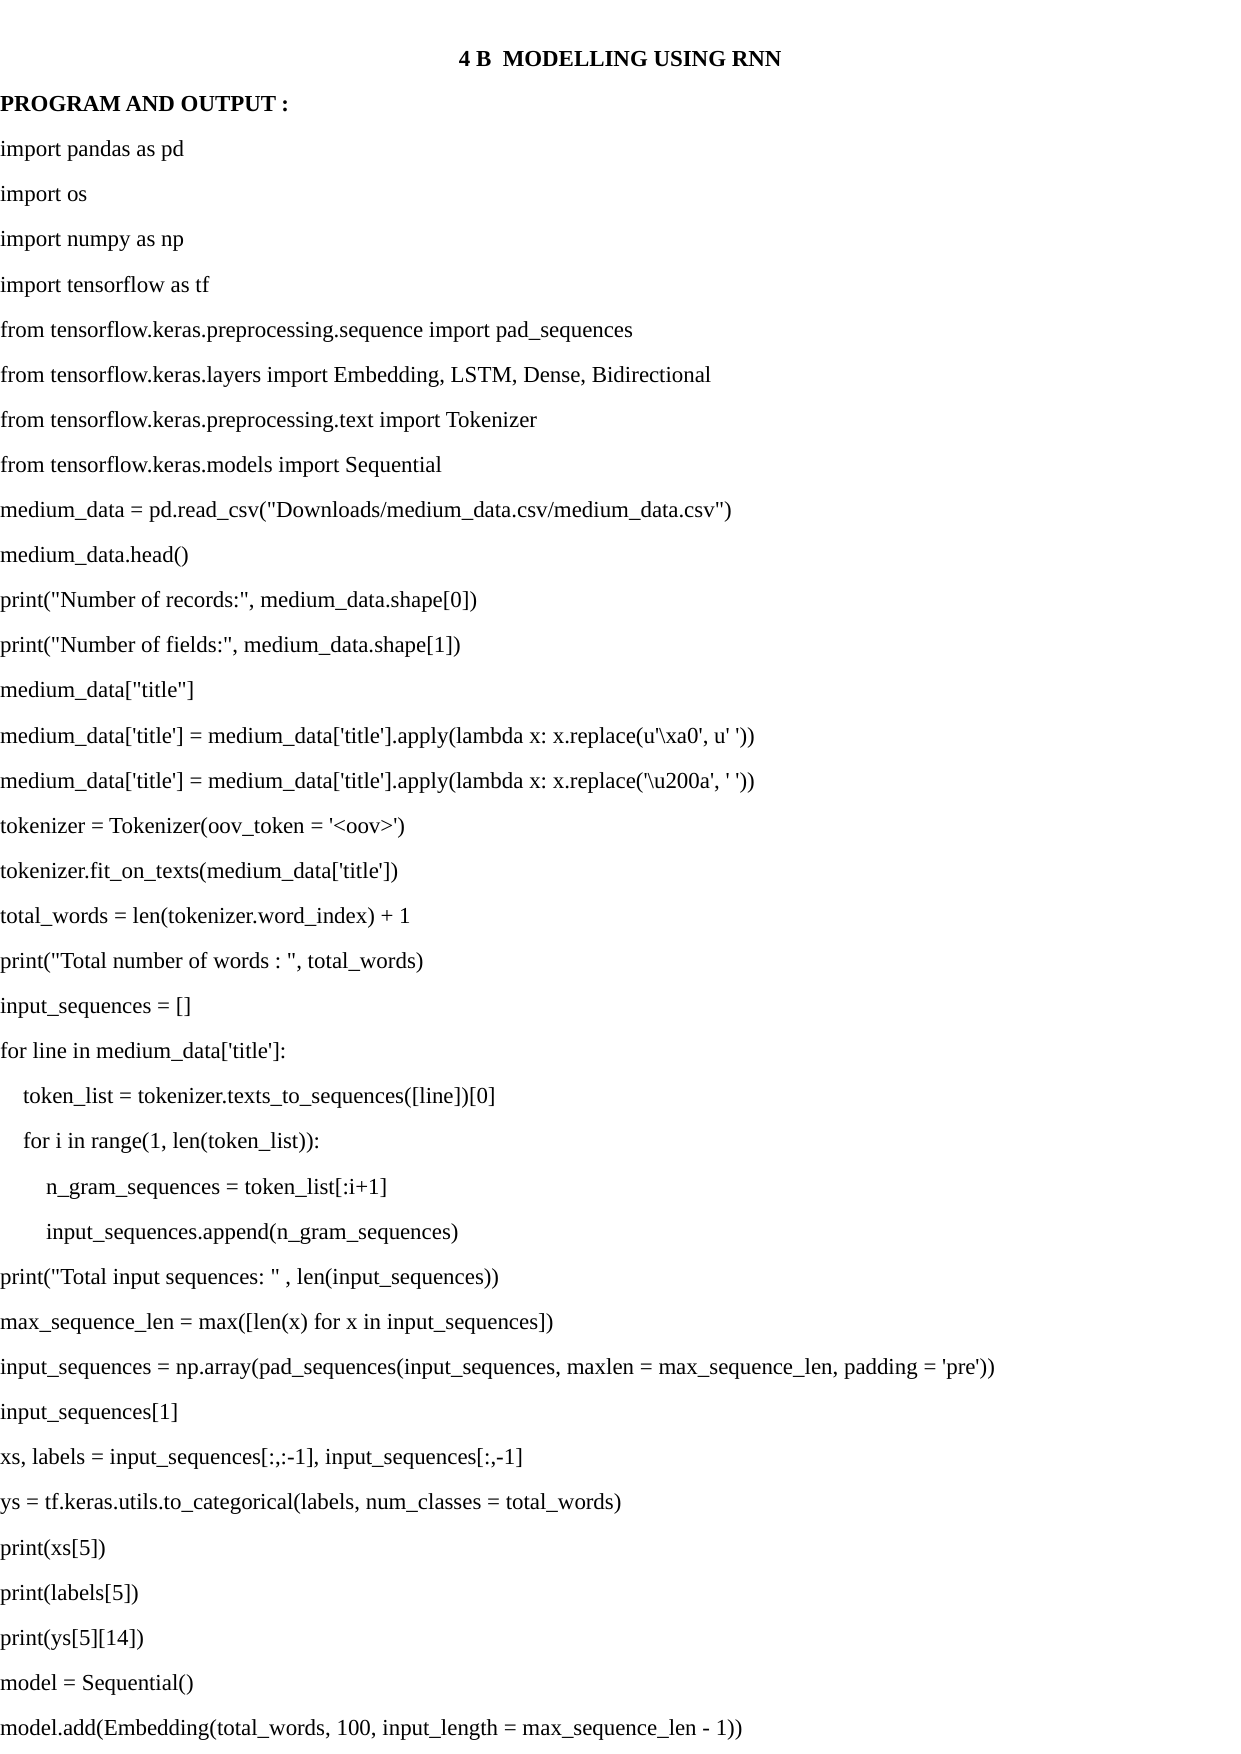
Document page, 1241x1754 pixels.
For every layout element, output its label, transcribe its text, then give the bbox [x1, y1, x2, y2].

text from tensorflow.keras.layers import Embedding, LSTM, Dense, Bidirectional [0, 361, 1240, 387]
text medium_data['title'] = medium_data['title'].apply(lambda x: x.replace(u'\xa0', u' ')) [0, 722, 1240, 748]
text for line in medium_data['title']: [0, 1037, 1240, 1064]
text medium_data["title"] [0, 677, 1240, 703]
text from tensorflow.keras.models import Sequential [0, 451, 1240, 477]
text import os [0, 180, 1240, 207]
text import tensorflow as tf [0, 271, 1240, 297]
text token_list = tokenizer.texts_to_sequences([line])[0] [0, 1082, 1240, 1109]
text model = Sequential() [0, 1669, 1240, 1695]
text xs, labels = input_sequences[:,:-1], input_sequences[:,-1] [0, 1443, 1240, 1470]
text input_sequences = [] [0, 992, 1240, 1019]
text 4 B MODELLING USING RNN [0, 45, 1240, 71]
text model.add(Embedding(total_words, 100, input_length = max_sequence_len - 1)) [0, 1714, 1240, 1740]
text ys = tf.keras.utils.to_categorical(labels, num_classes = total_words) [0, 1488, 1240, 1515]
text for i in range(1, len(token_list)): [0, 1128, 1240, 1154]
text medium_data['title'] = medium_data['title'].apply(lambda x: x.replace('\u200a', ' ')) [0, 767, 1240, 793]
text tokenizer.fit_on_texts(medium_data['title']) [0, 857, 1240, 883]
text medium_data.head() [0, 541, 1240, 568]
text input_sequences = np.array(pad_sequences(input_sequences, maxlen = max_sequence_len, padding = 'pre')) [0, 1353, 1240, 1379]
text from tensorflow.keras.preprocessing.sequence import pad_sequences [0, 316, 1240, 342]
text import numpy as np [0, 226, 1240, 252]
text print(ys[5][14]) [0, 1624, 1240, 1650]
text total_words = len(tokenizer.word_index) + 1 [0, 902, 1240, 928]
text PROGRAM AND OUTPUT : [0, 90, 1240, 117]
text input_sequences[1] [0, 1398, 1240, 1424]
text print(xs[5]) [0, 1533, 1240, 1560]
text input_sequences.append(n_gram_sequences) [0, 1218, 1240, 1244]
text print("Total input sequences: " , len(input_sequences)) [0, 1263, 1240, 1289]
text print("Number of records:", medium_data.shape[0]) [0, 586, 1240, 613]
text medium_data = pd.read_csv("Downloads/medium_data.csv/medium_data.csv") [0, 496, 1240, 522]
text max_sequence_len = max([len(x) for x in input_sequences]) [0, 1308, 1240, 1334]
text from tensorflow.keras.preprocessing.text import Tokenizer [0, 406, 1240, 432]
text print("Number of fields:", medium_data.shape[1]) [0, 631, 1240, 658]
text print("Total number of words : ", total_words) [0, 947, 1240, 973]
text print(labels[5]) [0, 1579, 1240, 1605]
text import pandas as pd [0, 135, 1240, 162]
text n_gram_sequences = token_list[:i+1] [0, 1173, 1240, 1199]
text tokenizer = Tokenizer(oov_token = '<oov>') [0, 812, 1240, 838]
